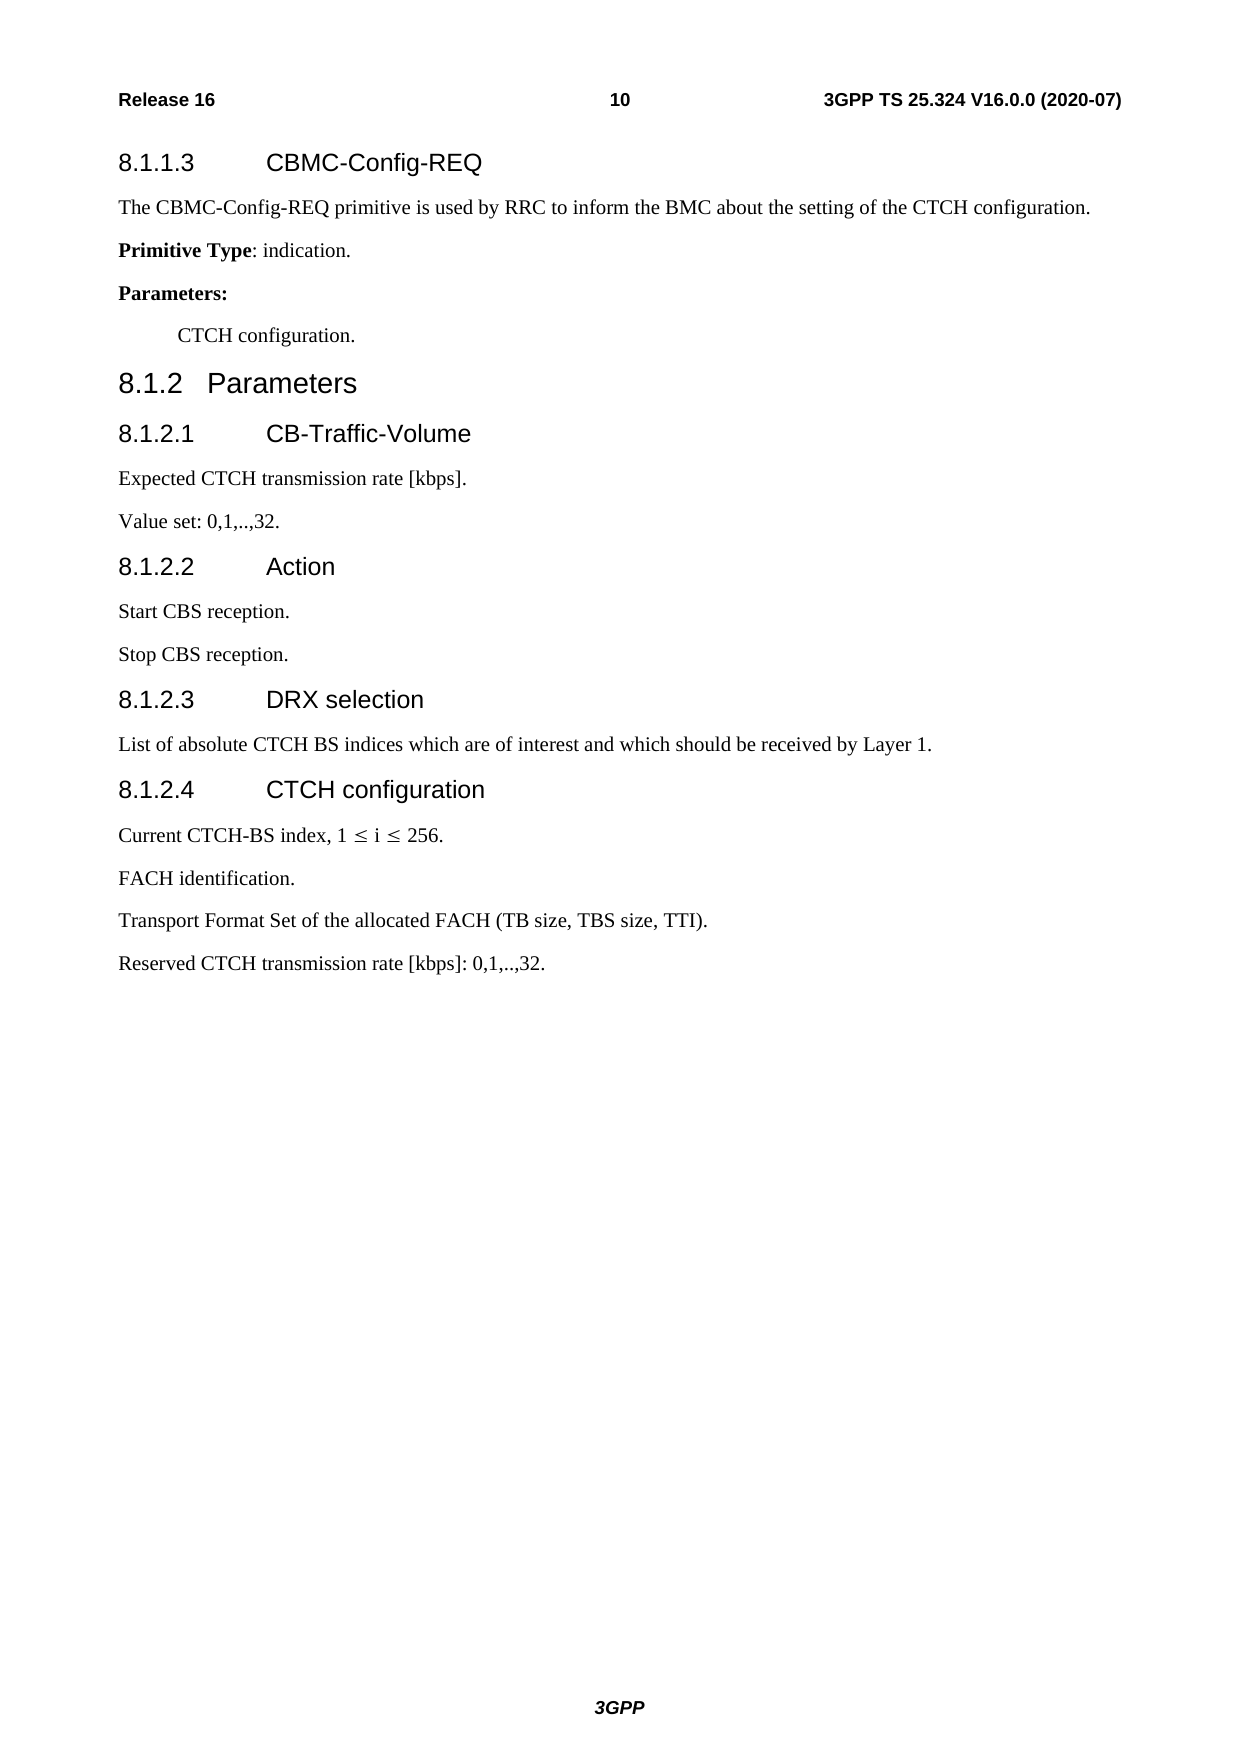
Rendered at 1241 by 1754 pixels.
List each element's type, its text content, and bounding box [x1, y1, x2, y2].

text Primitive Type: indication. [118, 238, 1122, 262]
text Start CBS reception. [118, 599, 1122, 623]
text Expected CTCH transmission rate [kbps]. [118, 466, 1122, 490]
subtitle 8.1.1.3 CBMC-Config-REQ [118, 147, 1122, 176]
text Parameters: [118, 281, 1122, 305]
subtitle 8.1.2.2 Action [118, 552, 1122, 580]
text Current CTCH-BS index, 1  i  256. [118, 823, 1122, 847]
text The CBMC-Config-REQ primitive is used by RRC to inform the BMC about the setting of the CTCH configuration. [118, 195, 1122, 219]
subtitle 8.1.2.1 CB-Traffic-Volume [118, 418, 1122, 447]
subtitle 8.1.2.4 CTCH configuration [118, 775, 1122, 804]
text CTCH configuration. [148, 323, 1122, 347]
text Reserved CTCH transmission rate [kbps]: 0,1,..,32. [118, 951, 1122, 975]
text Stop CBS reception. [118, 642, 1122, 666]
text Value set: 0,1,..,32. [118, 509, 1122, 533]
text FACH identification. [118, 865, 1122, 889]
subtitle 8.1.2.3 DRX selection [118, 685, 1122, 713]
text List of absolute CTCH BS indices which are of interest and which should be received by Layer 1. [118, 732, 1122, 756]
text Transport Format Set of the allocated FACH (TB size, TBS size, TTI). [118, 908, 1122, 932]
subtitle 8.1.2 Parameters [118, 366, 1122, 400]
